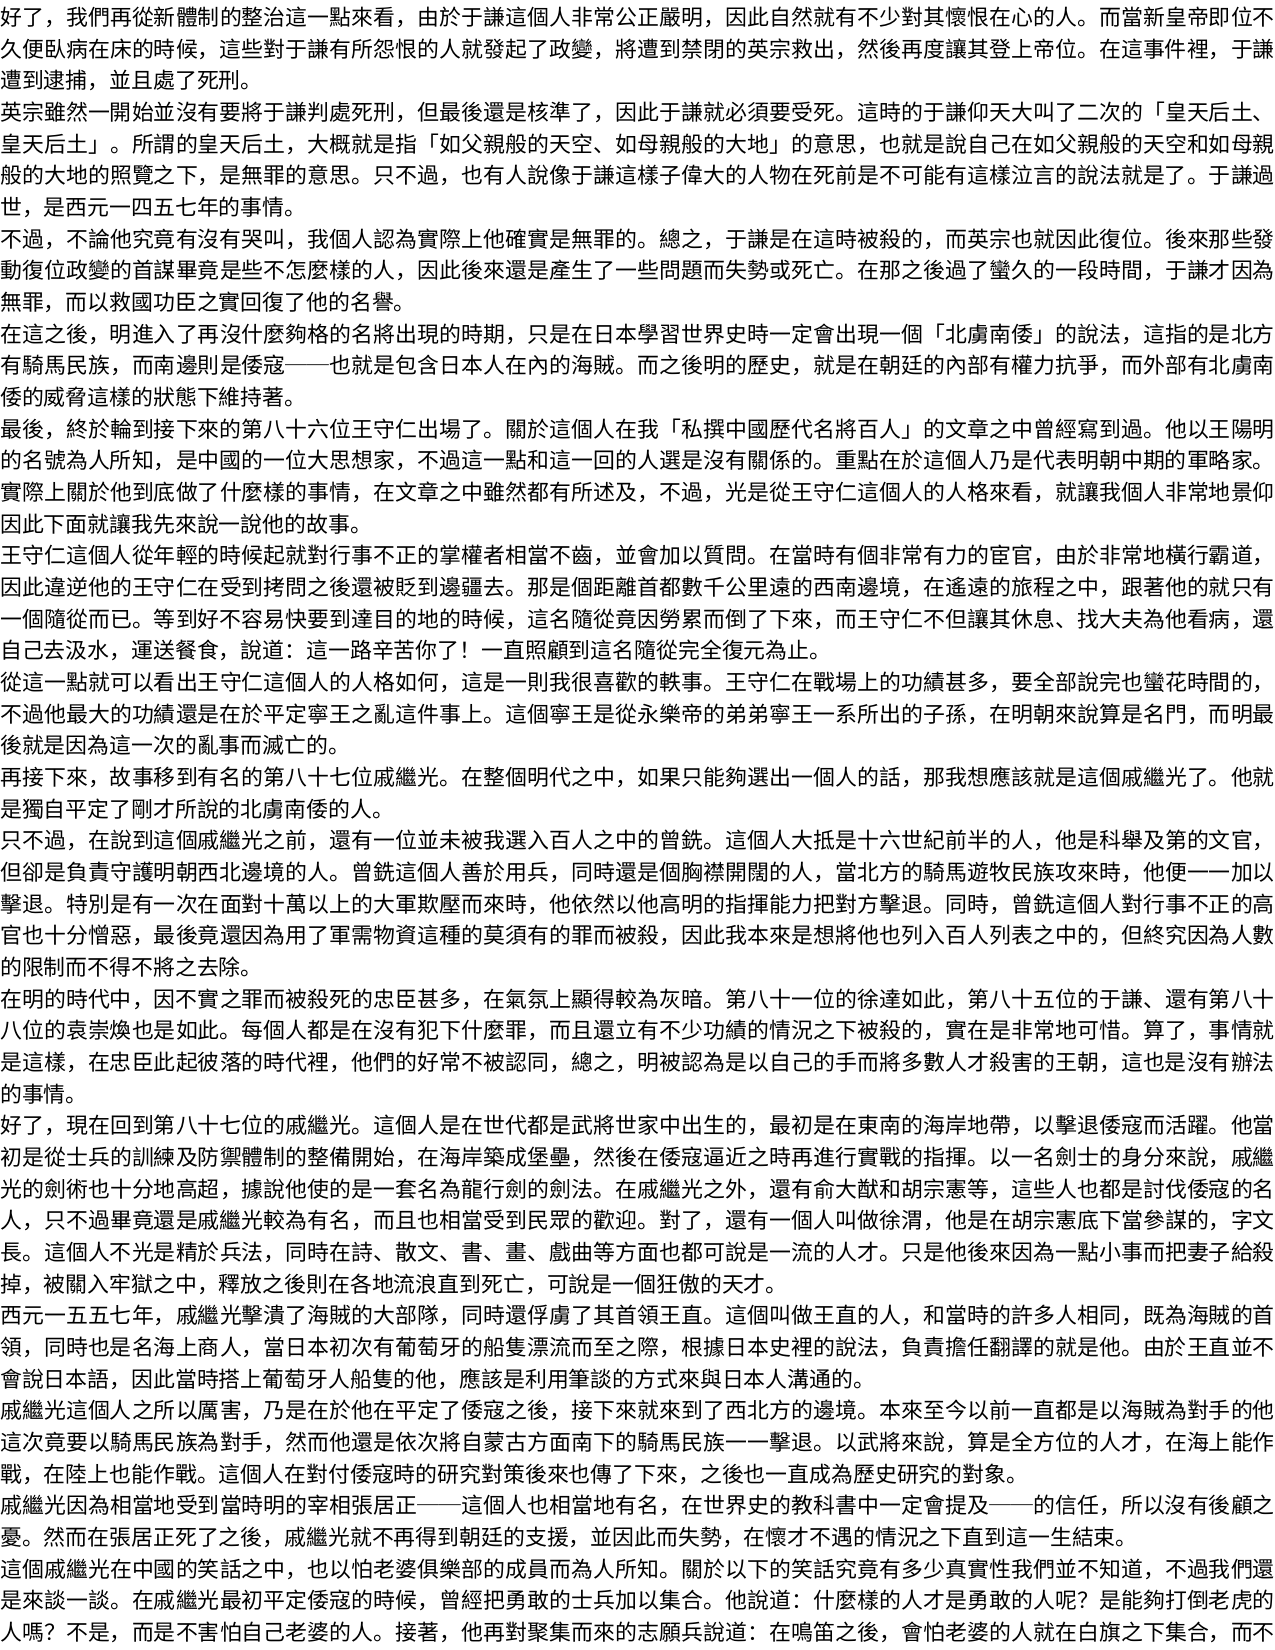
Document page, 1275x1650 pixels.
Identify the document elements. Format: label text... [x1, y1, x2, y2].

text 戚繼光這個人之所以厲害，乃是在於他在平定了倭寇之後，接下來就來到了西北方的邊境。本來至今以前一直都是以海賊為對手的他，這次竟要以騎馬民族為對手，然而他還是依次將自蒙古方面南下的騎馬民族一一擊退。以武將來說，算是全方位的人才，在海上能作戰，在陸上也能作戰。這個人在對付倭寇時的研究對策後來也傳了下來，之後也一直成為歷史研究的對象。 [0, 1393, 1275, 1488]
text 在這之後，明進入了再沒什麼夠格的名將出現的時期，只是在日本學習世界史時一定會出現一個「北虜南倭」的說法，這指的是北方有騎馬民族，而南邊則是倭寇──也就是包含日本人在內的海賊。而之後明的歷史，就是在朝廷的內部有權力抗爭，而外部有北虜南倭的威脅這樣的狀態下維持著。 [0, 317, 1275, 412]
text 英宗雖然一開始並沒有要將于謙判處死刑，但最後還是核準了，因此于謙就必須要受死。這時的于謙仰天大叫了二次的「皇天后土、皇天后土」。所謂的皇天后土，大概就是指「如父親般的天空、如母親般的大地」的意思，也就是說自己在如父親般的天空和如母親般的大地的照覽之下，是無罪的意思。只不過，也有人說像于謙這樣子偉大的人物在死前是不可能有這樣泣言的說法就是了。于謙過世，是西元一四五七年的事情。 [0, 95, 1275, 222]
text 西元一五五七年，戚繼光擊潰了海賊的大部隊，同時還俘虜了其首領王直。這個叫做王直的人，和當時的許多人相同，既為海賊的首領，同時也是名海上商人，當日本初次有葡萄牙的船隻漂流而至之際，根據日本史裡的說法，負責擔任翻譯的就是他。由於王直並不會說日本語，因此當時搭上葡萄牙人船隻的他，應該是利用筆談的方式來與日本人溝通的。 [0, 1298, 1275, 1393]
text 好了，我們再從新體制的整治這一點來看，由於于謙這個人非常公正嚴明，因此自然就有不少對其懷恨在心的人。而當新皇帝即位不久便臥病在床的時候，這些對于謙有所怨恨的人就發起了政變，將遭到禁閉的英宗救出，然後再度讓其登上帝位。在這事件裡，于謙遭到逮捕，並且處了死刑。 [0, 0, 1275, 95]
text 從這一點就可以看出王守仁這個人的人格如何，這是一則我很喜歡的軼事。王守仁在戰場上的功績甚多，要全部說完也蠻花時間的，不過他最大的功績還是在於平定寧王之亂這件事上。這個寧王是從永樂帝的弟弟寧王一系所出的子孫，在明朝來說算是名門，而明最後就是因為這一次的亂事而滅亡的。 [0, 665, 1275, 760]
text 王守仁這個人從年輕的時候起就對行事不正的掌權者相當不齒，並會加以質問。在當時有個非常有力的宦官，由於非常地橫行霸道，因此違逆他的王守仁在受到拷問之後還被貶到邊疆去。那是個距離首都數千公里遠的西南邊境，在遙遠的旅程之中，跟著他的就只有一個隨從而已。等到好不容易快要到達目的地的時候，這名隨從竟因勞累而倒了下來，而王守仁不但讓其休息、找大夫為他看病，還自己去汲水，運送餐食，說道：這一路辛苦你了！一直照顧到這名隨從完全復元為止。 [0, 538, 1275, 665]
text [0, 1552, 1275, 1647]
text 只不過，在說到這個戚繼光之前，還有一位並未被我選入百人之中的曾銑。這個人大抵是十六世紀前半的人，他是科舉及第的文官，但卻是負責守護明朝西北邊境的人。曾銑這個人善於用兵，同時還是個胸襟開闊的人，當北方的騎馬遊牧民族攻來時，他便一一加以擊退。特別是有一次在面對十萬以上的大軍欺壓而來時，他依然以他高明的指揮能力把對方擊退。同時，曾銑這個人對行事不正的高官也十分憎惡，最後竟還因為用了軍需物資這種的莫須有的罪而被殺，因此我本來是想將他也列入百人列表之中的，但終究因為人數的限制而不得不將之去除。 [0, 823, 1275, 982]
text 在明的時代中，因不實之罪而被殺死的忠臣甚多，在氣氛上顯得較為灰暗。第八十一位的徐達如此，第八十五位的于謙、還有第八十八位的袁崇煥也是如此。每個人都是在沒有犯下什麼罪，而且還立有不少功績的情況之下被殺的，實在是非常地可惜。算了，事情就是這樣，在忠臣此起彼落的時代裡，他們的好常不被認同，總之，明被認為是以自己的手而將多數人才殺害的王朝，這也是沒有辦法的事情。 [0, 982, 1275, 1108]
text 戚繼光因為相當地受到當時明的宰相張居正──這個人也相當地有名，在世界史的教科書中一定會提及──的信任，所以沒有後顧之憂。然而在張居正死了之後，戚繼光就不再得到朝廷的支援，並因此而失勢，在懷才不遇的情況之下直到這一生結束。 [0, 1488, 1275, 1552]
text 好了，現在回到第八十七位的戚繼光。這個人是在世代都是武將世家中出生的，最初是在東南的海岸地帶，以擊退倭寇而活躍。他當初是從士兵的訓練及防禦體制的整備開始，在海岸築成堡壘，然後在倭寇逼近之時再進行實戰的指揮。以一名劍士的身分來說，戚繼光的劍術也十分地高超，據說他使的是一套名為龍行劍的劍法。在戚繼光之外，還有俞大猷和胡宗憲等，這些人也都是討伐倭寇的名人，只不過畢竟還是戚繼光較為有名，而且也相當受到民眾的歡迎。對了，還有一個人叫做徐渭，他是在胡宗憲底下當參謀的，字文長。這個人不光是精於兵法，同時在詩、散文、書、畫、戲曲等方面也都可說是一流的人才。只是他後來因為一點小事而把妻子給殺掉，被關入牢獄之中，釋放之後則在各地流浪直到死亡，可說是一個狂傲的天才。 [0, 1108, 1275, 1298]
text 不過，不論他究竟有沒有哭叫，我個人認為實際上他確實是無罪的。總之，于謙是在這時被殺的，而英宗也就因此復位。後來那些發動復位政變的首謀畢竟是些不怎麼樣的人，因此後來還是產生了一些問題而失勢或死亡。在那之後過了蠻久的一段時間，于謙才因為無罪，而以救國功臣之實回復了他的名譽。 [0, 222, 1275, 317]
text 最後，終於輪到接下來的第八十六位王守仁出場了。關於這個人在我「私撰中國歷代名將百人」的文章之中曾經寫到過。他以王陽明的名號為人所知，是中國的一位大思想家，不過這一點和這一回的人選是沒有關係的。重點在於這個人乃是代表明朝中期的軍略家。實際上關於他到底做了什麼樣的事情，在文章之中雖然都有所述及，不過，光是從王守仁這個人的人格來看，就讓我個人非常地景仰，因此下面就讓我先來說一說他的故事。 [0, 412, 1275, 538]
text 再接下來，故事移到有名的第八十七位戚繼光。在整個明代之中，如果只能夠選出一個人的話，那我想應該就是這個戚繼光了。他就是獨自平定了剛才所說的北虜南倭的人。 [0, 760, 1275, 823]
